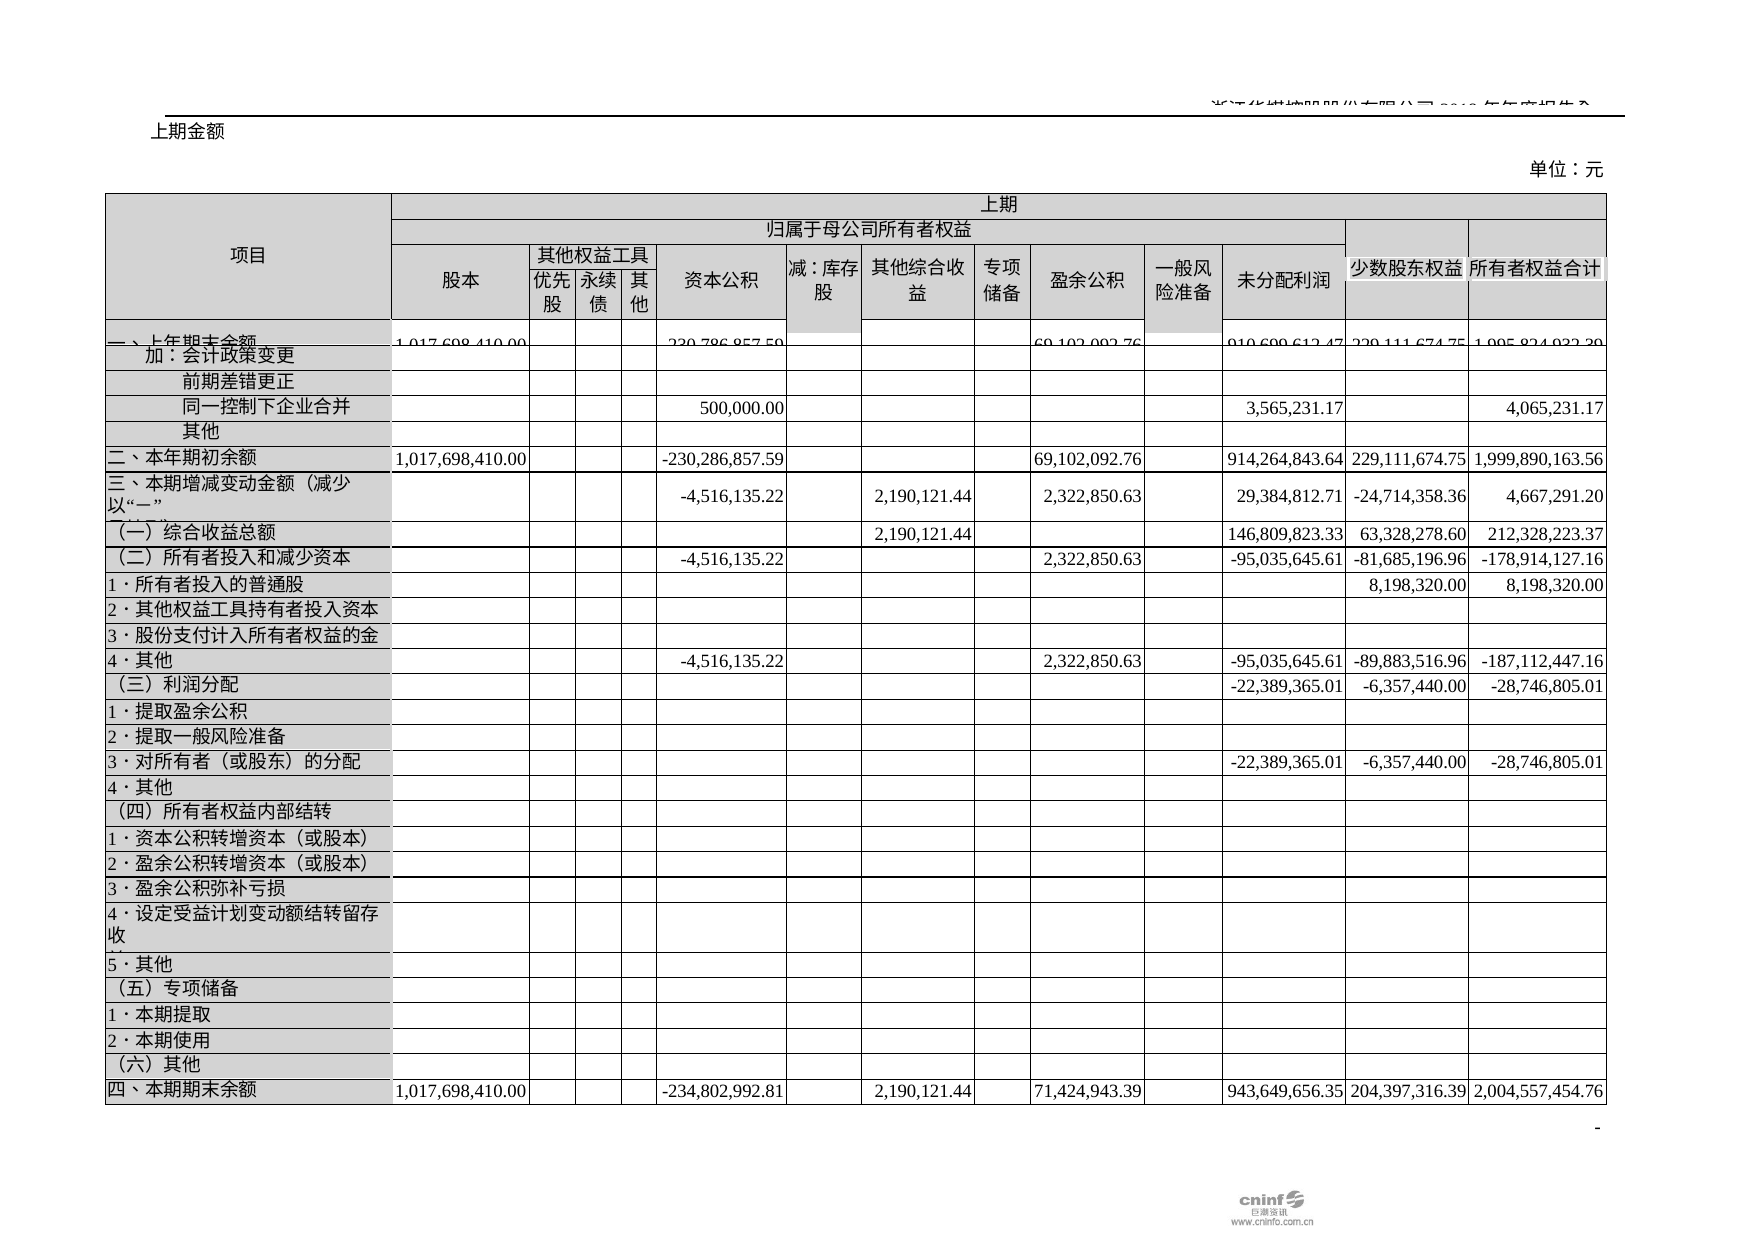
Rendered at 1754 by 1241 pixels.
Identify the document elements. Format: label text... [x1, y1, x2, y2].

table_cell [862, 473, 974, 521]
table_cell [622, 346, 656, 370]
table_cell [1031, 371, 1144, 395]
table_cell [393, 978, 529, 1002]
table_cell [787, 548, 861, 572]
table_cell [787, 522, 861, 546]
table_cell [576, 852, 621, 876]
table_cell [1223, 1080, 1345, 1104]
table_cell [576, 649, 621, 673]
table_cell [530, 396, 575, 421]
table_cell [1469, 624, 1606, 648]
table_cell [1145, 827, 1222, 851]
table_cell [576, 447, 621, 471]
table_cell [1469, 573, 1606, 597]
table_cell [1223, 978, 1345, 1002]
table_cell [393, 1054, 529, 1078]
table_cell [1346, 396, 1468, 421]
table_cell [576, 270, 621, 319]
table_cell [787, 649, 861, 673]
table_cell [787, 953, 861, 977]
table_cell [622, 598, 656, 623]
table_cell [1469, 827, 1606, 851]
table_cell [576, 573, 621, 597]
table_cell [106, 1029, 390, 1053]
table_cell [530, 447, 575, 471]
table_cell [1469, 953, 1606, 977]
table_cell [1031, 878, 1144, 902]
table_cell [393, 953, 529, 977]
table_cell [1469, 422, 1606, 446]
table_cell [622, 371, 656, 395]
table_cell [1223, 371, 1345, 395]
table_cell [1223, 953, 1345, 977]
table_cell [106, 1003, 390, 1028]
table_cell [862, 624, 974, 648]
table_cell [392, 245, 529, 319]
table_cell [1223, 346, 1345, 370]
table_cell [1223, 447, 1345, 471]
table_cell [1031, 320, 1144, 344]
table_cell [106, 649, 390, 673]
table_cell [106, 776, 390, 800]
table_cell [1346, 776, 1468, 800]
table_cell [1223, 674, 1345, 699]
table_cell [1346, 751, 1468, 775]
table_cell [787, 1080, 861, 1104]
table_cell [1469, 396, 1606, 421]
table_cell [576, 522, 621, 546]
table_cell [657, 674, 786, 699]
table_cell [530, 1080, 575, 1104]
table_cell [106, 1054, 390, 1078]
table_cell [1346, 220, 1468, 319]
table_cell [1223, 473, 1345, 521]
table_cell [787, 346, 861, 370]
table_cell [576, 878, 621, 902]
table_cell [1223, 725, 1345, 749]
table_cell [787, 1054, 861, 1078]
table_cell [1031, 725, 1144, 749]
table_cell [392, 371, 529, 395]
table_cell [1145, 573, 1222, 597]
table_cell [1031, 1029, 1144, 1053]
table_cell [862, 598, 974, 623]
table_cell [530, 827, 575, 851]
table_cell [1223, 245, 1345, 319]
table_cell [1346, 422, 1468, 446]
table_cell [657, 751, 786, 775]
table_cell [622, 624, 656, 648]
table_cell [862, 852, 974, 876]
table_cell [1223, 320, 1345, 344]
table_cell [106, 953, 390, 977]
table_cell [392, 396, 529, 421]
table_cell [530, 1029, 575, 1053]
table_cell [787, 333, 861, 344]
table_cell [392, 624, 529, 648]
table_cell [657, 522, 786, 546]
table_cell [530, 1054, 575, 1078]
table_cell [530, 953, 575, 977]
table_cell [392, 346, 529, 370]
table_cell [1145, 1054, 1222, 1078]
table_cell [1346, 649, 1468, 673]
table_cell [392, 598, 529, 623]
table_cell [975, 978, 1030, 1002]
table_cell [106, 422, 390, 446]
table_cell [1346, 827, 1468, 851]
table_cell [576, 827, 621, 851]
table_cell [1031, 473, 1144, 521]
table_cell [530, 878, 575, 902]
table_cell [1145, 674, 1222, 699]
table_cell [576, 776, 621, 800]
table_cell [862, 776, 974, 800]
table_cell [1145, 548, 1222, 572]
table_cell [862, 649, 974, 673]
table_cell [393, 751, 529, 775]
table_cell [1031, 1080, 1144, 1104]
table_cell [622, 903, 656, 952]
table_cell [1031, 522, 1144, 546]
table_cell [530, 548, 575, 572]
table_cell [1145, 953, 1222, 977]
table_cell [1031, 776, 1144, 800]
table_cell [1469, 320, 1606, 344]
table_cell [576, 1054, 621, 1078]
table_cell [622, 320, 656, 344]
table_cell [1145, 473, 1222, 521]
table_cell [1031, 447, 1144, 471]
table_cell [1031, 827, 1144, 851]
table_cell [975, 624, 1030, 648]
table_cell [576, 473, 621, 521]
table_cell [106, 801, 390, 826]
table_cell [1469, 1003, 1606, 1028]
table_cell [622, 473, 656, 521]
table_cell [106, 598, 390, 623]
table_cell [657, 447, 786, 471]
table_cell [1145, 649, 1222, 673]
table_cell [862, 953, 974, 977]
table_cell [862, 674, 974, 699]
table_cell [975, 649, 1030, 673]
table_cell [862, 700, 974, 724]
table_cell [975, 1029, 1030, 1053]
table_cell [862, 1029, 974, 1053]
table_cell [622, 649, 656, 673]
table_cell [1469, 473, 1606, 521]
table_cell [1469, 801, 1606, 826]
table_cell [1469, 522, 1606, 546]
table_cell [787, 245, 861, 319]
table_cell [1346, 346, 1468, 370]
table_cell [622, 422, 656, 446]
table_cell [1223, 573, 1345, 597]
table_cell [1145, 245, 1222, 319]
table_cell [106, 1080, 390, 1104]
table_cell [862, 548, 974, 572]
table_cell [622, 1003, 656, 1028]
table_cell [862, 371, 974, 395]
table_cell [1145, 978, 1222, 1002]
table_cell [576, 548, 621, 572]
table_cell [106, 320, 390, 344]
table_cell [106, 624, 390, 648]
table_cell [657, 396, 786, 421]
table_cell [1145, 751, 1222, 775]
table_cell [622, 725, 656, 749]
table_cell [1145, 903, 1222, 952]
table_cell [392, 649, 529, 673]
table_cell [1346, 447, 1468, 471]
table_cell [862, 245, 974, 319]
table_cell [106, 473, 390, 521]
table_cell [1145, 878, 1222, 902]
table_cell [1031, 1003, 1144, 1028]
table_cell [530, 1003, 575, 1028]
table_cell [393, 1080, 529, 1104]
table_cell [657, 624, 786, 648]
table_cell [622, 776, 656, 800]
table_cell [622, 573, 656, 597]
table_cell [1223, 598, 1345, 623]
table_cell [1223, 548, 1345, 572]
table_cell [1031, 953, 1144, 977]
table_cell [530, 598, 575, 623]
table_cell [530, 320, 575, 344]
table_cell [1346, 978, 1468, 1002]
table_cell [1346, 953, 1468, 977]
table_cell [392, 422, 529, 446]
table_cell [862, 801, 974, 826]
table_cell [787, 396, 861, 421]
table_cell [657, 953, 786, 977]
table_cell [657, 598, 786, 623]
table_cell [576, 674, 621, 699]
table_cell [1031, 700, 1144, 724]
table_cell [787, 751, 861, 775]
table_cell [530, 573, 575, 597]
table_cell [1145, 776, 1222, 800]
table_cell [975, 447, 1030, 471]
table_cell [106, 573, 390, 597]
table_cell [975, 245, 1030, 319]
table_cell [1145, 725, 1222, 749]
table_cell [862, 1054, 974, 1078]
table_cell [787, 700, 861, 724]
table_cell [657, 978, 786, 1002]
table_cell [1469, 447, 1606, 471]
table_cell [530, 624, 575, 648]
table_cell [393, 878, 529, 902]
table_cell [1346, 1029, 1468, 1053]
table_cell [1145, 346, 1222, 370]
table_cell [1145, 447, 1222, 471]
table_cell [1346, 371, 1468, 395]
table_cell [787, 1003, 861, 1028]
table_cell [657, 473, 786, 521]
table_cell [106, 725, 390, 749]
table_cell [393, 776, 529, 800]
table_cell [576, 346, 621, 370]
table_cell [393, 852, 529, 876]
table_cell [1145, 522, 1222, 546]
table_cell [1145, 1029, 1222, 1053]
text 单位：元 [96, 156, 1604, 182]
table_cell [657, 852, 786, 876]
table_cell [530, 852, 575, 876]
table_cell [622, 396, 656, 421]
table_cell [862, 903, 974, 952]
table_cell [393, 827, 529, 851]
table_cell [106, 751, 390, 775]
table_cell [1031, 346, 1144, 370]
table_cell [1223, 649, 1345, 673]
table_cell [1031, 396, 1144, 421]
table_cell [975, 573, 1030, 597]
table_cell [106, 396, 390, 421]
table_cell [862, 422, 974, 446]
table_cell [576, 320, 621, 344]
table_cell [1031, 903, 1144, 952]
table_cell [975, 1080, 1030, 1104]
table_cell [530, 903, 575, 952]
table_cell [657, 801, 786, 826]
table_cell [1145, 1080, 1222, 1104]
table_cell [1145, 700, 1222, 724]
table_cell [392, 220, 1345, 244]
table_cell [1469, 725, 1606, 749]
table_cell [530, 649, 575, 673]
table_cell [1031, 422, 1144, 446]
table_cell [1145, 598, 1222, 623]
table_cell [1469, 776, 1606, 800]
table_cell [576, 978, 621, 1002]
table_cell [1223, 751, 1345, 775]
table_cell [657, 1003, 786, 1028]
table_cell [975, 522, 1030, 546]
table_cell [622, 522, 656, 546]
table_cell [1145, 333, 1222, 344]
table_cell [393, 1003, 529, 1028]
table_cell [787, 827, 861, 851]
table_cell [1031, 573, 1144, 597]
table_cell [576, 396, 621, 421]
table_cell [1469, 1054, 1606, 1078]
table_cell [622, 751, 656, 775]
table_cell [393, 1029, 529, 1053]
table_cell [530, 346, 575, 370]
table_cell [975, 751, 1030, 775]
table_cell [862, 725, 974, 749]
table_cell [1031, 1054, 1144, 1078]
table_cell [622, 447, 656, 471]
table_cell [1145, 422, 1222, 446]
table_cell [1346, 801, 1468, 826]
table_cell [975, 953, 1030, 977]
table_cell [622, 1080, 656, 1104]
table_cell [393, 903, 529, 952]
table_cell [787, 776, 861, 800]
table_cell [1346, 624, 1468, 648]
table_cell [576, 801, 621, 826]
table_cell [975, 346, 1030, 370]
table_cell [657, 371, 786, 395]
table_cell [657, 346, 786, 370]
text 上期金额 [150, 119, 1621, 144]
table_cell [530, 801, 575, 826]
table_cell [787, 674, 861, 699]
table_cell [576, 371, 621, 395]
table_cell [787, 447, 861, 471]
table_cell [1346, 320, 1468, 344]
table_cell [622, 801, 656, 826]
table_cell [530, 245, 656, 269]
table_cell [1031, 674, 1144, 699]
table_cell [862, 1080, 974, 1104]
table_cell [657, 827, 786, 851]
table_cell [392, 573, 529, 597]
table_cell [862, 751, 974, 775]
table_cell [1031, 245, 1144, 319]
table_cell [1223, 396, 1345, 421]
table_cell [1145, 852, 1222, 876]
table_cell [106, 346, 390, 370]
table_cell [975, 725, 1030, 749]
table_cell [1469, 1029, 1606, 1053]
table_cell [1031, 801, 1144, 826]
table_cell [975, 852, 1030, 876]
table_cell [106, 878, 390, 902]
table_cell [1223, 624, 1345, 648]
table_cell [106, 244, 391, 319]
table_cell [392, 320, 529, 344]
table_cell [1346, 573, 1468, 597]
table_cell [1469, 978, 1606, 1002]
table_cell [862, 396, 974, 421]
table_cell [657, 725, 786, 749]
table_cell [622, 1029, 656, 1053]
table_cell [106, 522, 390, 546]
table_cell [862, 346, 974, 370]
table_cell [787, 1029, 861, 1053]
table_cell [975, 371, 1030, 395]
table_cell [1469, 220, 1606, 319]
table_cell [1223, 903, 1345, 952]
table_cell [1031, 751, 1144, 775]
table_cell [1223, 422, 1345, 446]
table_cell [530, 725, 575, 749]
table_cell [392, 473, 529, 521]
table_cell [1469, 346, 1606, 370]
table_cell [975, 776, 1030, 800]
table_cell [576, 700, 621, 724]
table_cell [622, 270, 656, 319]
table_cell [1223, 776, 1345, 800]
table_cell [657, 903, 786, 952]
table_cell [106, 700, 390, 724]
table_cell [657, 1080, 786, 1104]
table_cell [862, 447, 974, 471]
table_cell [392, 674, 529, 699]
picture [1227, 1188, 1316, 1228]
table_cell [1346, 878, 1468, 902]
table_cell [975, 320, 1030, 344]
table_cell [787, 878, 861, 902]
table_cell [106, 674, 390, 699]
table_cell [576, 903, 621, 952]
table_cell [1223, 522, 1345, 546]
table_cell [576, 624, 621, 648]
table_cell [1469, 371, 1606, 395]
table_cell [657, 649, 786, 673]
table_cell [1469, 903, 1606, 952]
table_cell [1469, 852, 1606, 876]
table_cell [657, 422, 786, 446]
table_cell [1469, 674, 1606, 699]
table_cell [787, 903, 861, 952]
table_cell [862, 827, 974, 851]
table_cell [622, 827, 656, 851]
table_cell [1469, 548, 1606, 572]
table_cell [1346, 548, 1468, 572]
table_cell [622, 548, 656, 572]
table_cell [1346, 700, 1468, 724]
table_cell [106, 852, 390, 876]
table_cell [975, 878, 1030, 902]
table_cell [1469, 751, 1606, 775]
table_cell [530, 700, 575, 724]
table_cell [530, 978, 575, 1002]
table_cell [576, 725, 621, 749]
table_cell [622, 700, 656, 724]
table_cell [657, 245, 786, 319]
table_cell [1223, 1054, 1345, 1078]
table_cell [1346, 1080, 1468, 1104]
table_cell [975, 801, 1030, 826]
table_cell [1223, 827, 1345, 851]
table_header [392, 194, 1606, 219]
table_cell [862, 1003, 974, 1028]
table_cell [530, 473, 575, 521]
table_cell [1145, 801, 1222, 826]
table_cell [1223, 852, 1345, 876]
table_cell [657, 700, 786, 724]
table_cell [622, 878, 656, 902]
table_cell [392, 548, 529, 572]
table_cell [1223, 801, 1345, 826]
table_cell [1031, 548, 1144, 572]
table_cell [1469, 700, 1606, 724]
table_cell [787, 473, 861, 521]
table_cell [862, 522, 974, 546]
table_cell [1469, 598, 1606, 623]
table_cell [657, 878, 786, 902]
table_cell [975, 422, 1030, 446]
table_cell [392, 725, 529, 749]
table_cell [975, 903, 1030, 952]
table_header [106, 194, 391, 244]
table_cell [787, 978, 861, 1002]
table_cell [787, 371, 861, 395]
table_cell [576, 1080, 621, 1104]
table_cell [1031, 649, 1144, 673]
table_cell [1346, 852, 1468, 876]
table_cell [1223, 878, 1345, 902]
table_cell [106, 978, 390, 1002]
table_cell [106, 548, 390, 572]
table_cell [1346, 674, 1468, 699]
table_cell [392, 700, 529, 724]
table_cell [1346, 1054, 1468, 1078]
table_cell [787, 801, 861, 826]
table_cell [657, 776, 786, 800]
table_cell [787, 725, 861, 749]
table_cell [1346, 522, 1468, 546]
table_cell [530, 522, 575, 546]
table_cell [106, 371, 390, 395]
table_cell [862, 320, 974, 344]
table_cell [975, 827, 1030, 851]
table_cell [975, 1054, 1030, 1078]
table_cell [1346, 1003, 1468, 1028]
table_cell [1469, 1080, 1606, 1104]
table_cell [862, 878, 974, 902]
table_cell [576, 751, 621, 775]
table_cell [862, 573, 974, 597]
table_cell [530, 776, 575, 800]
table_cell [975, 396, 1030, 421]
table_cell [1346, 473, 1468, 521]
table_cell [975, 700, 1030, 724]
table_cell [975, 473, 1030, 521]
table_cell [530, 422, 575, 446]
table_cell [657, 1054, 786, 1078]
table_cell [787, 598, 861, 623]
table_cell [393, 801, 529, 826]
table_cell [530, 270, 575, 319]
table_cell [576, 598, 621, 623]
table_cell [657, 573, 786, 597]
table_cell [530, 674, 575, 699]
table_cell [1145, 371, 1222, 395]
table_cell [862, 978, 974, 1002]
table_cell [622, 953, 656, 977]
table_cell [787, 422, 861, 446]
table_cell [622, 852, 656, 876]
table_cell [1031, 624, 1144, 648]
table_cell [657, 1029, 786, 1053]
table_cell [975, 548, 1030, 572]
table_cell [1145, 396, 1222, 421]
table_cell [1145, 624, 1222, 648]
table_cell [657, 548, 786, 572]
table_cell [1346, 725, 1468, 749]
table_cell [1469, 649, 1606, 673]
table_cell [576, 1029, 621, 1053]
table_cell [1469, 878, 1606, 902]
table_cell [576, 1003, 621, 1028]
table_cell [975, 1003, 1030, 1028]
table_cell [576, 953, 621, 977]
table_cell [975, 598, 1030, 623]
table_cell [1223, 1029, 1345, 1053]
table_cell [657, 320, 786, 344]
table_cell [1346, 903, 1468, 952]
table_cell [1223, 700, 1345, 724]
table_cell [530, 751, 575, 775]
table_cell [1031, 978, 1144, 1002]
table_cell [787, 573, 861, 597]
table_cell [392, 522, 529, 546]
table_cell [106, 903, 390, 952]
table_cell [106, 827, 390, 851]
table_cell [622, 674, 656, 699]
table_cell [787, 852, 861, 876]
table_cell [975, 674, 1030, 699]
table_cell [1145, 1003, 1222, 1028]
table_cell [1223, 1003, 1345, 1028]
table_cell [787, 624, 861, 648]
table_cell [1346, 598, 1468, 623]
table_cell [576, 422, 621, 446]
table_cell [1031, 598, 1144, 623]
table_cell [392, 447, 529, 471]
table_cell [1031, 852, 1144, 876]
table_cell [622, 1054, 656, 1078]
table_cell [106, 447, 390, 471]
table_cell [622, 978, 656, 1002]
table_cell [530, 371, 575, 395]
